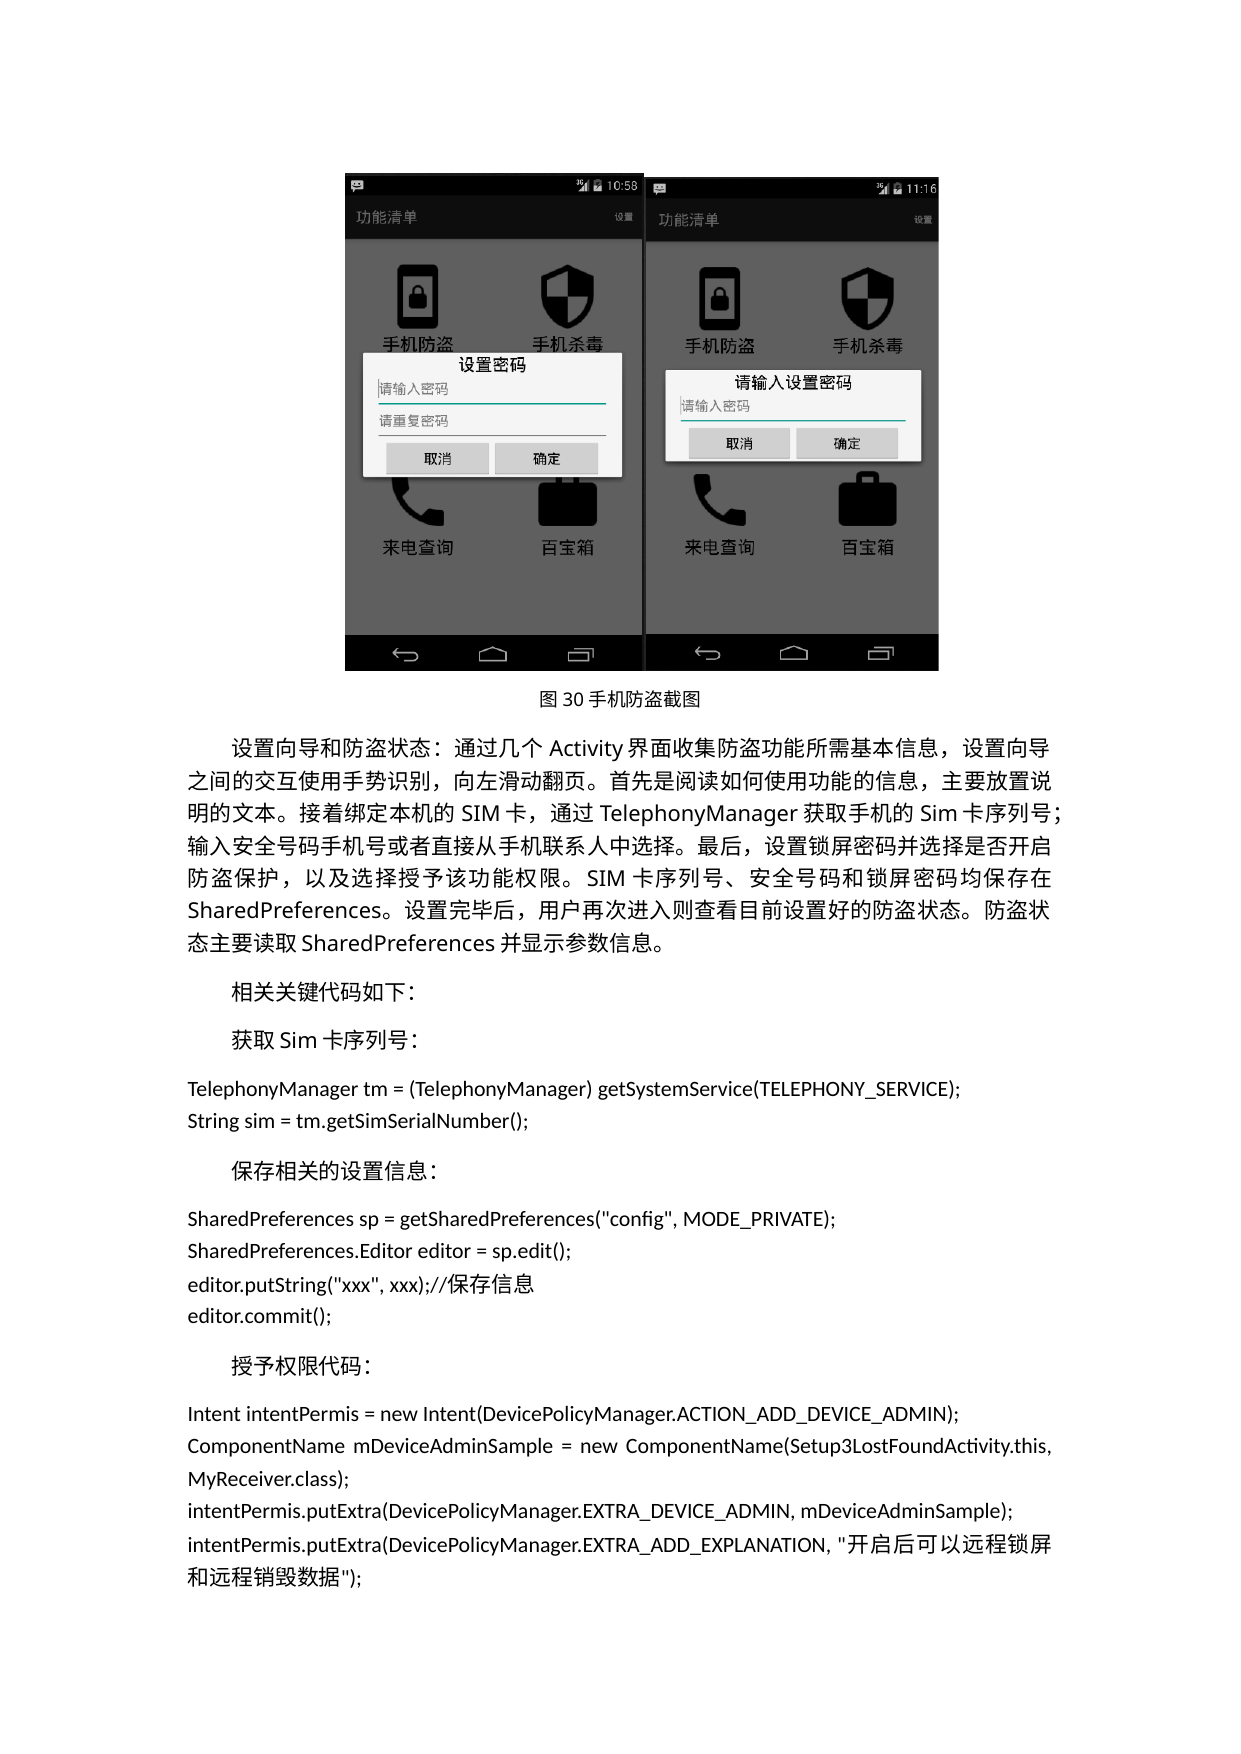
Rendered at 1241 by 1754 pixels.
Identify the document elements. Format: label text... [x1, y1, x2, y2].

text 获取Sim卡序列号： [187, 1023, 1053, 1056]
text SharedPreferences.Editor editor = sp.edit(); [187, 1234, 1053, 1267]
text Intent intentPermis = new Intent(DevicePolicyManager.ACTION_ADD_DEVICE_ADMIN); [187, 1397, 1053, 1429]
text editor.putString("xxx", xxx);//保存信息 [187, 1267, 1053, 1299]
text editor.commit(); [187, 1299, 1053, 1332]
text 授予权限代码： [187, 1348, 1053, 1381]
text 保存相关的设置信息： [187, 1153, 1053, 1186]
text 相关关键代码如下： [187, 974, 1053, 1007]
text ComponentName mDeviceAdminSample = new ComponentName(Setup3LostFoundActivity.this, MyReceiver.class); [187, 1429, 1053, 1494]
text intentPermis.putExtra(DevicePolicyManager.EXTRA_DEVICE_ADMIN, mDeviceAdminSample); [187, 1494, 1053, 1527]
text String sim = tm.getSimSerialNumber(); [187, 1104, 1053, 1137]
text intentPermis.putExtra(DevicePolicyManager.EXTRA_ADD_EXPLANATION, "开启后可以远程锁屏和远程销毁数据"); [187, 1527, 1053, 1592]
text SharedPreferences sp = getSharedPreferences("config", MODE_PRIVATE); [187, 1202, 1053, 1234]
text 设置向导和防盗状态：通过几个Activity界面收集防盗功能所需基本信息，设置向导之间的交互使用手势识别，向左滑动翻页。首先是阅读如何使用功能的信息，主要放置说明的文本。接着绑定本机的SIM卡，通过TelephonyManager获取手机的Sim卡序列号；输入安全号码手机号或者直接从手机联系人中选择。最后，设置锁屏密码并选择是否开启防盗保护，以及选择授予该功能权限。SIM卡序列号、安全号码和锁屏密码均保存在SharedPreferences。设置完毕后，用户再次进入则查看目前设置好的防盗状态。防盗状态主要读取SharedPreferences并显示参数信息。 [187, 731, 1053, 958]
picture [345, 173, 939, 671]
text TelephonyManager tm = (TelephonyManager) getSystemService(TELEPHONY_SERVICE); [187, 1072, 1053, 1104]
